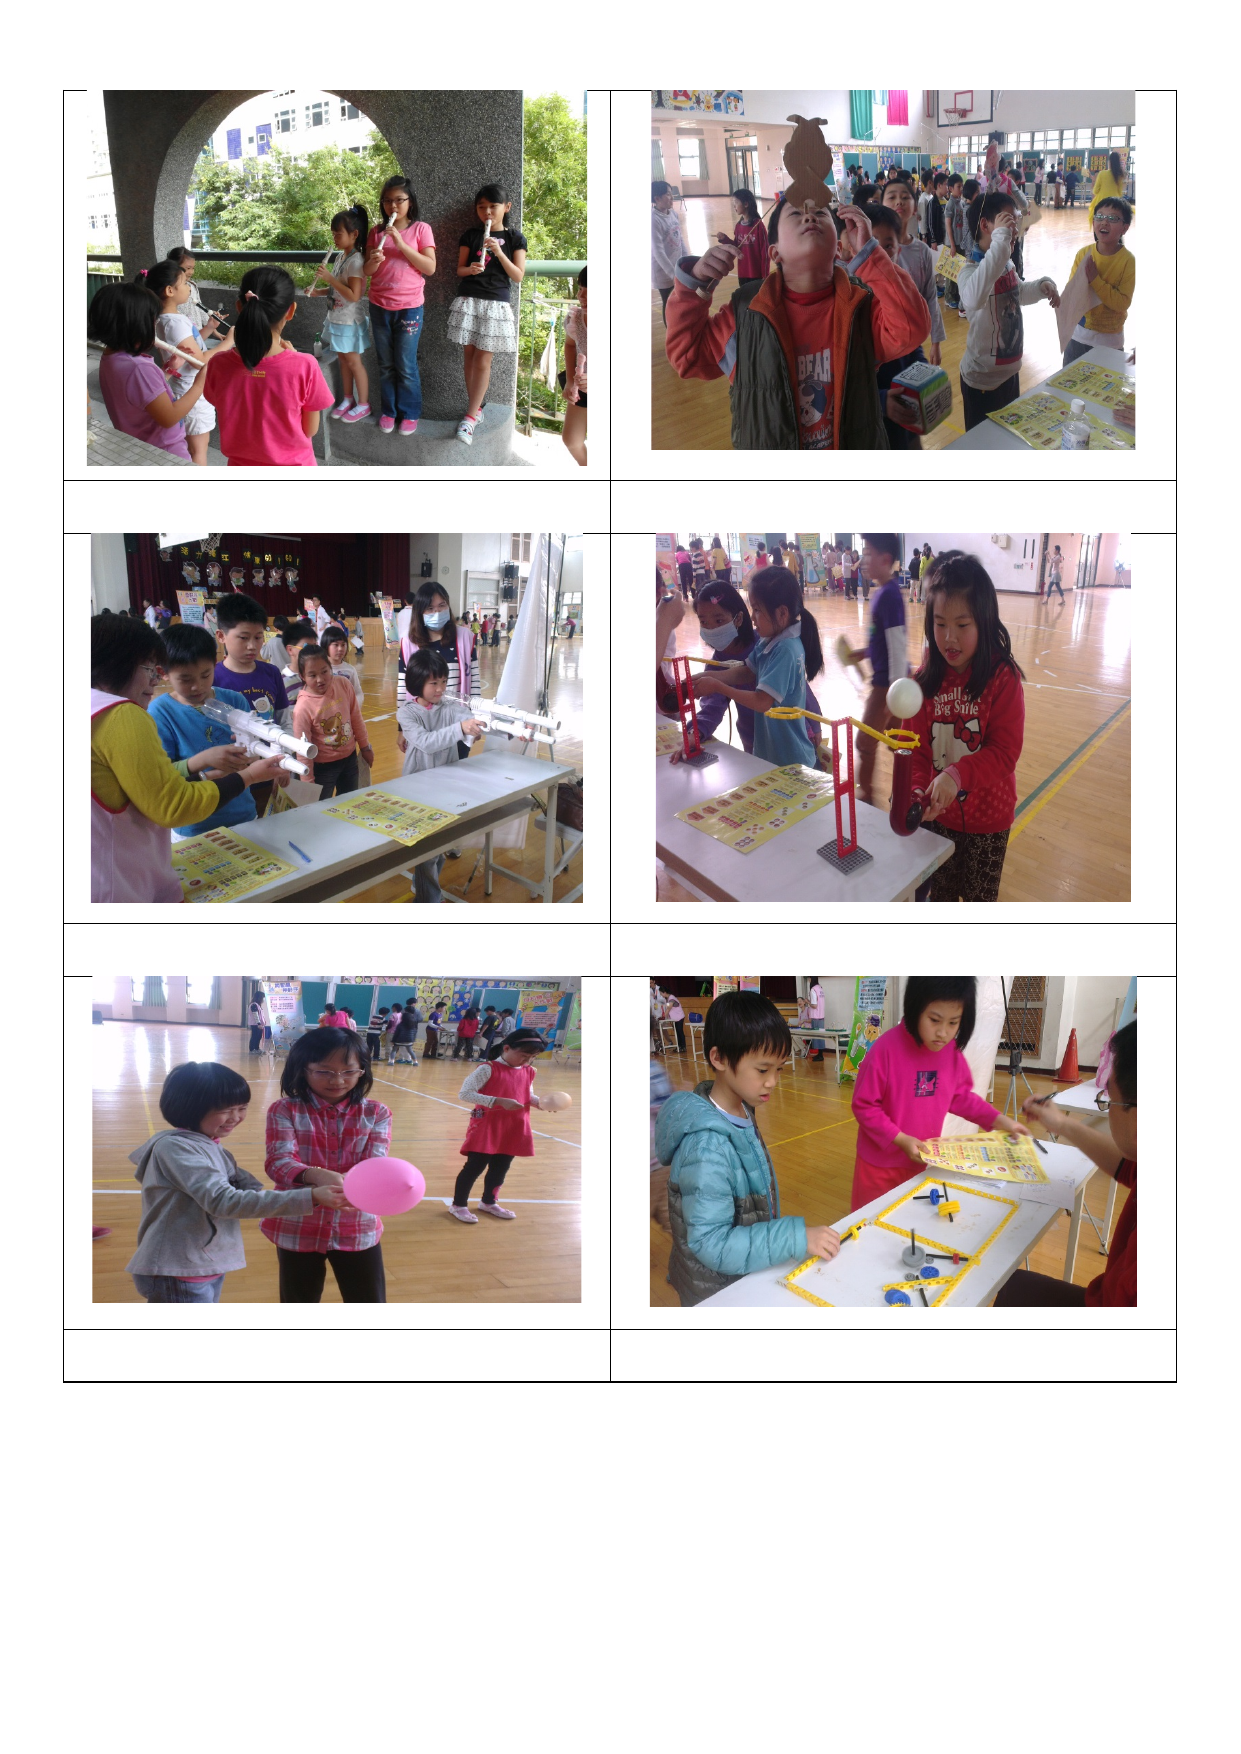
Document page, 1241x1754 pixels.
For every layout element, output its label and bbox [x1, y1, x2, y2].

table_cell [64, 91, 610, 480]
picture [651, 90, 1136, 450]
table_cell [64, 481, 610, 533]
table_cell [64, 534, 610, 923]
picture [655, 533, 1131, 902]
table_cell [64, 924, 610, 976]
picture [90, 533, 583, 903]
table_cell [611, 91, 1176, 480]
picture [86, 90, 588, 466]
picture [649, 976, 1137, 1307]
table_cell [611, 977, 1176, 1328]
table_cell [611, 924, 1176, 976]
table_cell [611, 1330, 1176, 1381]
table_cell [611, 534, 1176, 923]
picture [92, 976, 582, 1303]
table_cell [64, 977, 610, 1328]
table_cell [64, 1330, 610, 1381]
table_cell [611, 481, 1176, 533]
